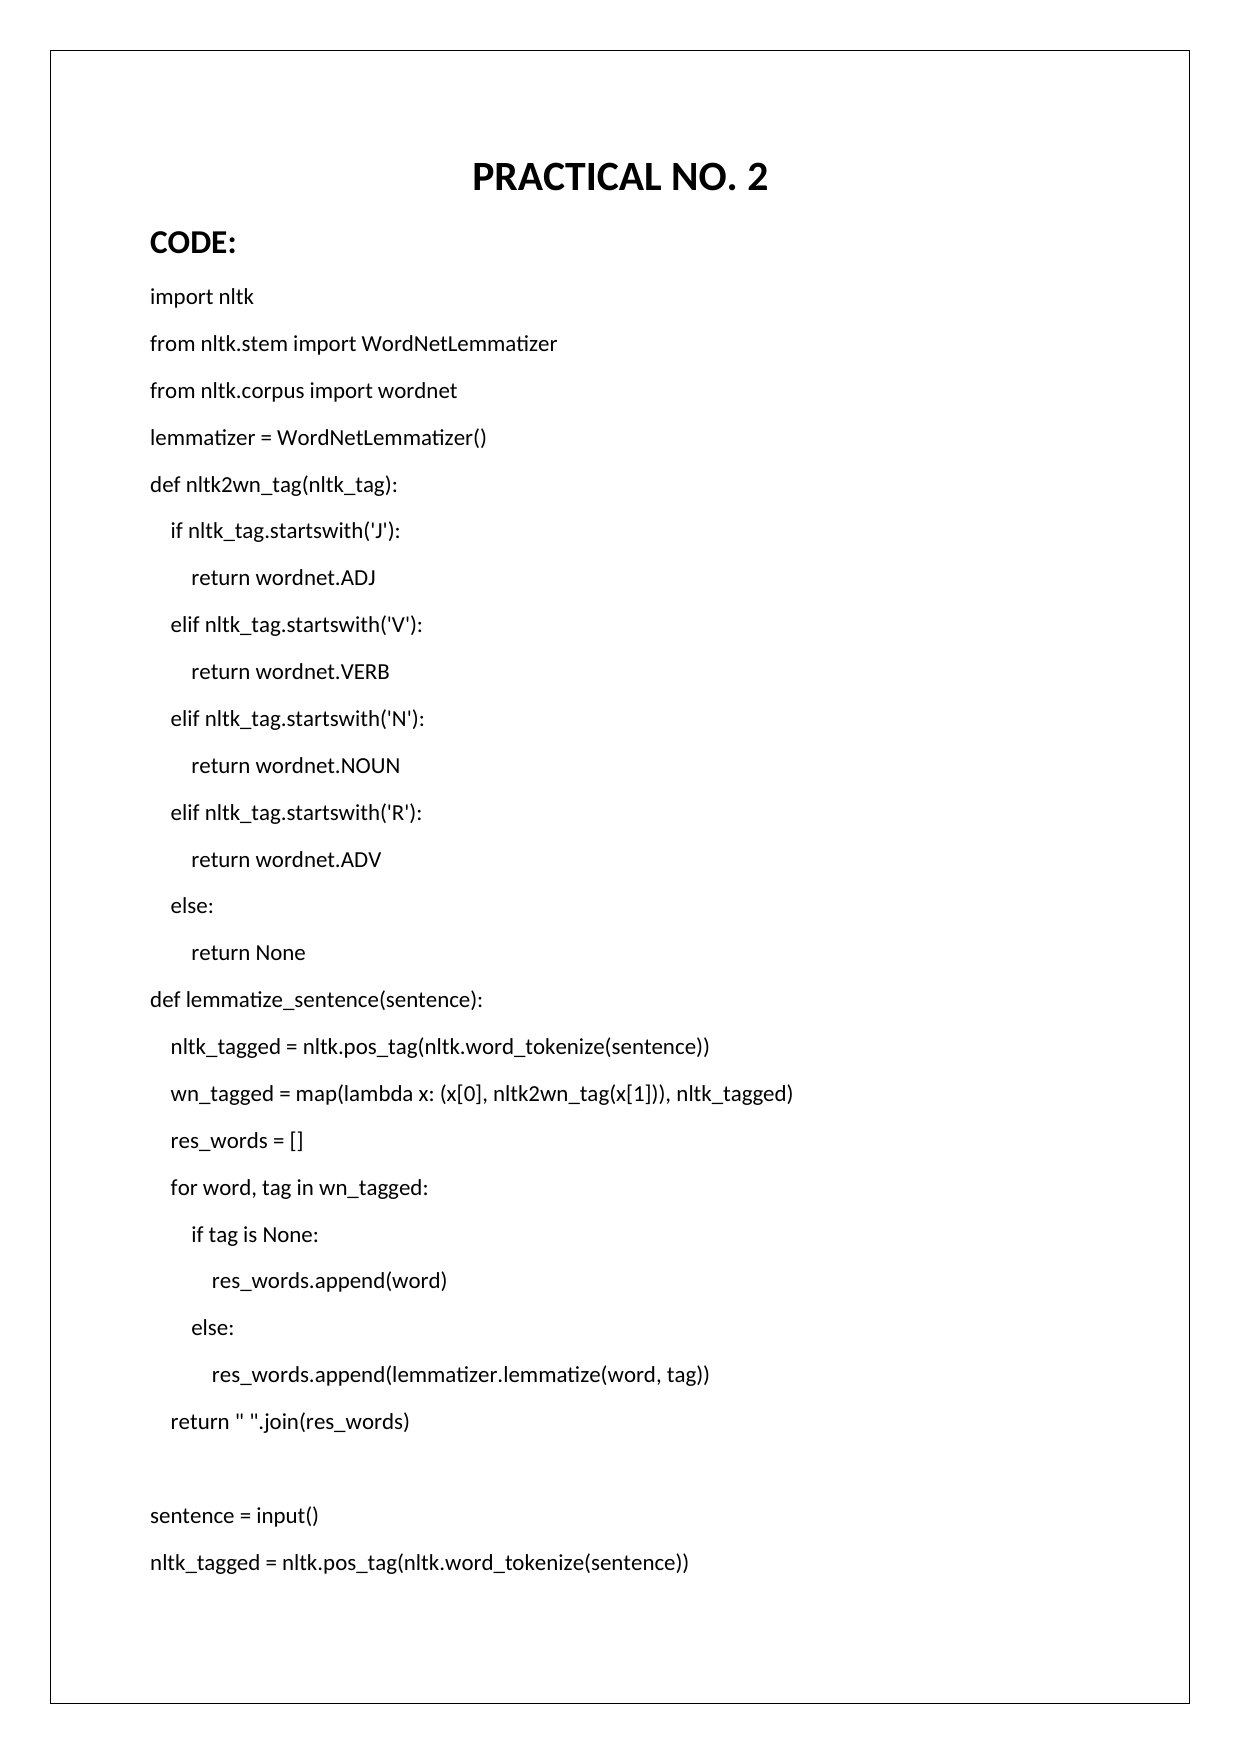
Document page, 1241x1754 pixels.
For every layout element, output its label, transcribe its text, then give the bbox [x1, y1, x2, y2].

text res_words = [] [150, 1126, 1090, 1154]
text res_words.append(lemmatizer.lemmatize(word, tag)) [150, 1360, 1090, 1388]
text return wordnet.ADJ [150, 563, 1090, 591]
text elif nltk_tag.startswith('N'): [150, 704, 1090, 732]
text nltk_tagged = nltk.pos_tag(nltk.word_tokenize(sentence)) [150, 1548, 1090, 1576]
text return " ".join(res_words) [150, 1407, 1090, 1435]
text import nltk [150, 282, 1090, 310]
text res_words.append(word) [150, 1267, 1090, 1294]
text from nltk.corpus import wordnet [150, 376, 1090, 404]
text if tag is None: [150, 1220, 1090, 1248]
text CODE: [150, 222, 1090, 262]
text wn_tagged = map(lambda x: (x[0], nltk2wn_tag(x[1])), nltk_tagged) [150, 1079, 1090, 1107]
text elif nltk_tag.startswith('R'): [150, 798, 1090, 826]
text lemmatizer = WordNetLemmatizer() [150, 423, 1090, 451]
text def lemmatize_sentence(sentence): [150, 985, 1090, 1013]
text return None [150, 938, 1090, 966]
text sentence = input() [150, 1501, 1090, 1529]
text else: [150, 1313, 1090, 1341]
text else: [150, 892, 1090, 919]
text from nltk.stem import WordNetLemmatizer [150, 329, 1090, 357]
text if nltk_tag.startswith('J'): [150, 517, 1090, 544]
text for word, tag in wn_tagged: [150, 1173, 1090, 1201]
text elif nltk_tag.startswith('V'): [150, 610, 1090, 638]
text return wordnet.NOUN [150, 751, 1090, 779]
text PRACTICAL NO. 2 [150, 150, 1090, 201]
text nltk_tagged = nltk.pos_tag(nltk.word_tokenize(sentence)) [150, 1032, 1090, 1060]
text return wordnet.ADV [150, 845, 1090, 873]
text def nltk2wn_tag(nltk_tag): [150, 470, 1090, 498]
text return wordnet.VERB [150, 657, 1090, 685]
